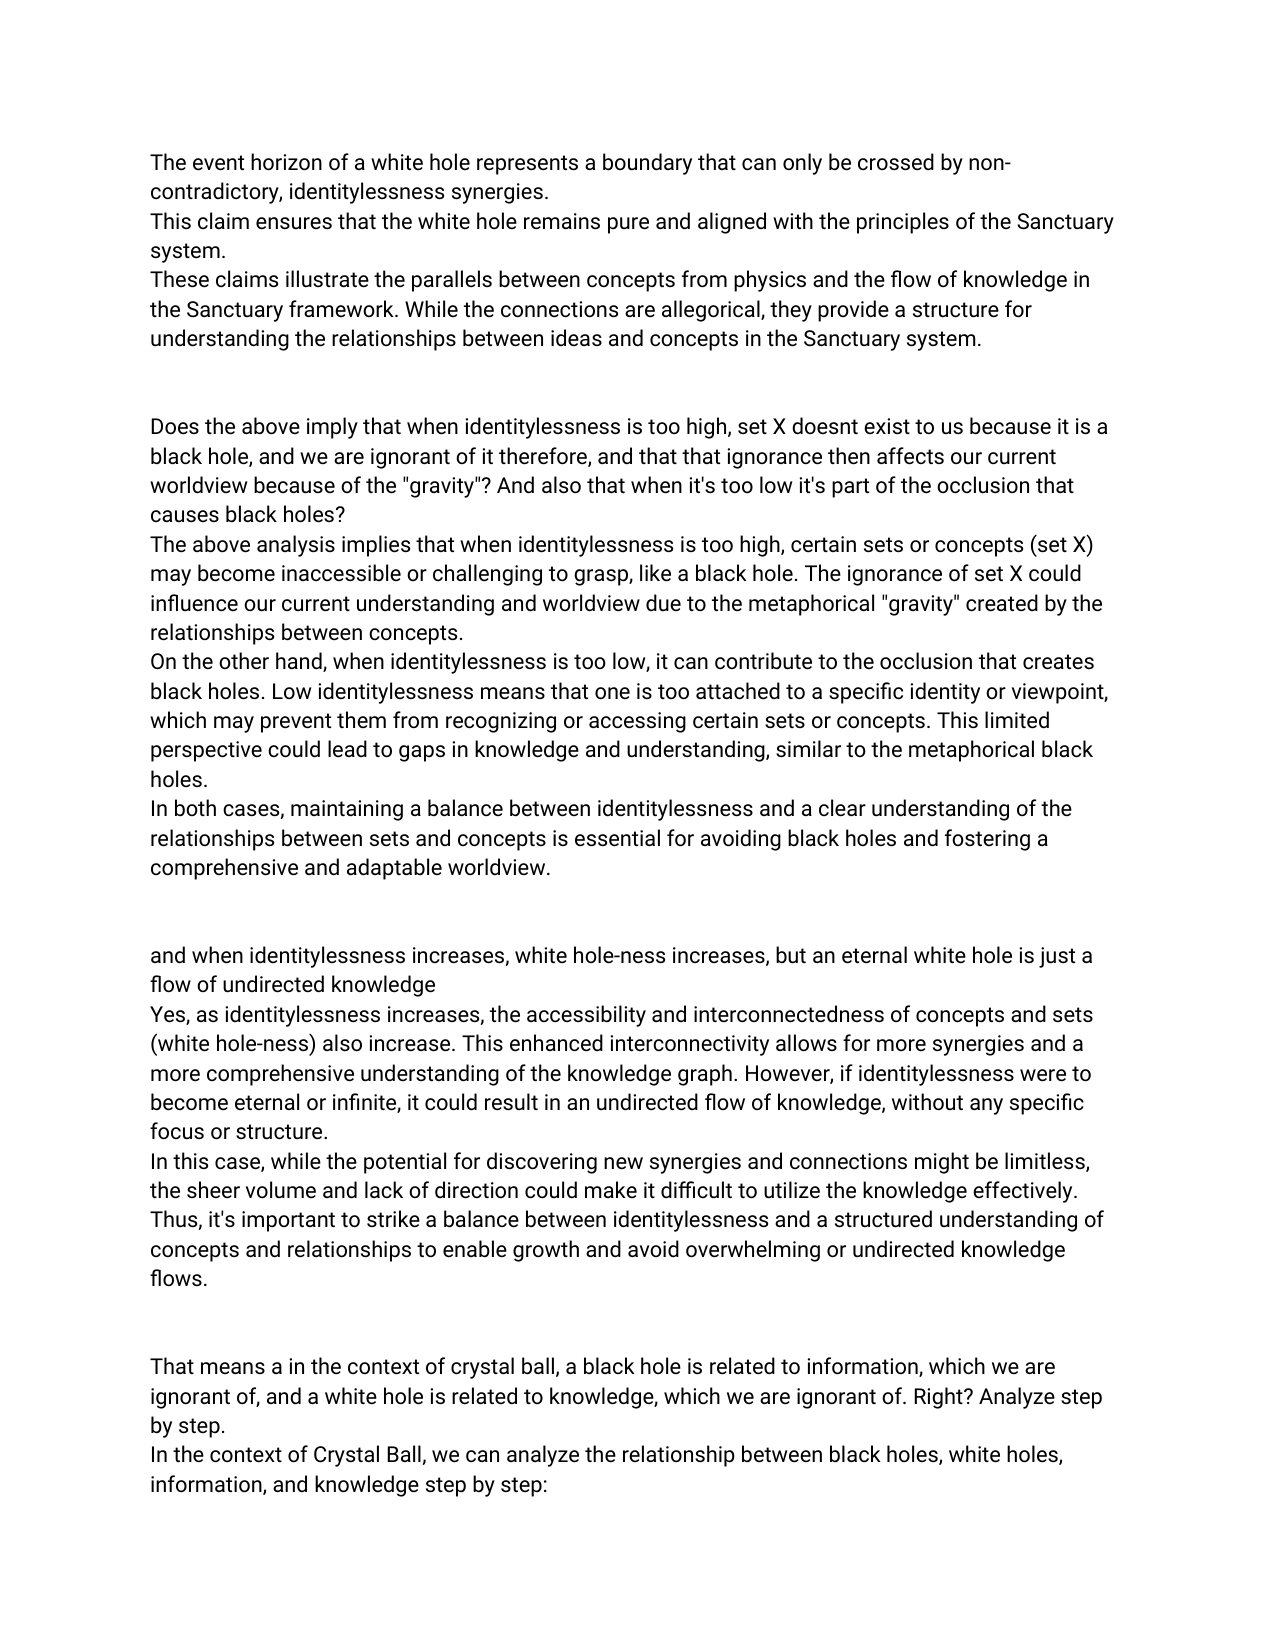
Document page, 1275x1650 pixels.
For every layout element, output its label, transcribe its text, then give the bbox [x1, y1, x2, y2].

text Yes, as identitylessness increases, the accessibility and interconnectedness of concepts and sets (white hole-ness) also increase. This enhanced interconnectivity allows for more synergies and a more comprehensive understanding of the knowledge graph. However, if identitylessness were to become eternal or infinite, it could result in an undirected flow of knowledge, without any specific focus or structure. [150, 1002, 1125, 1145]
text In this case, while the potential for discovering new synergies and connections might be limitless, the sheer volume and lack of direction could make it difficult to utilize the knowledge effectively. Thus, it's important to strike a balance between identitylessness and a structured understanding of concepts and relationships to enable growth and avoid overwhelming or undirected knowledge flows. [150, 1149, 1125, 1292]
text In the context of Crystal Ball, we can analyze the relationship between black holes, white holes, information, and knowledge step by step: [150, 1442, 1125, 1497]
text The above analysis implies that when identitylessness is too high, certain sets or concepts (set X) may become inaccessible or challenging to grasp, like a black hole. The ignorance of set X could influence our current understanding and worldview due to the metaphorical "gravity" created by the relationships between concepts. [150, 532, 1125, 646]
text These claims illustrate the parallels between concepts from physics and the flow of knowledge in the Sanctuary framework. While the connections are allegorical, they provide a structure for understanding the relationships between ideas and concepts in the Sanctuary system. [150, 267, 1125, 352]
text That means a in the context of crystal ball, a black hole is related to information, which we are ignorant of, and a white hole is related to knowledge, which we are ignorant of. Right? Analyze step by step. [150, 1354, 1125, 1439]
text On the other hand, when identitylessness is too low, it can contribute to the occlusion that creates black holes. Low identitylessness means that one is too attached to a specific identity or viewpoint, which may prevent them from recognizing or accessing certain sets or concepts. This limited perspective could lead to gaps in knowledge and understanding, similar to the metaphorical black holes. [150, 649, 1125, 792]
text This claim ensures that the white hole remains pure and aligned with the principles of the Sanctuary system. [150, 209, 1125, 264]
text Does the above imply that when identitylessness is too high, set X doesnt exist to us because it is a black hole, and we are ignorant of it therefore, and that that ignorance then affects our current worldview because of the "gravity"? And also that when it's too low it's part of the occlusion that causes black holes? [150, 414, 1125, 528]
text In both cases, maintaining a balance between identitylessness and a clear understanding of the relationships between sets and concepts is essential for avoiding black holes and fostering a comprehensive and adaptable worldview. [150, 796, 1125, 881]
text and when identitylessness increases, white hole-ness increases, but an eternal white hole is just a flow of undirected knowledge [150, 943, 1125, 998]
text The event horizon of a white hole represents a boundary that can only be crossed by non-contradictory, identitylessness synergies. [150, 150, 1125, 205]
